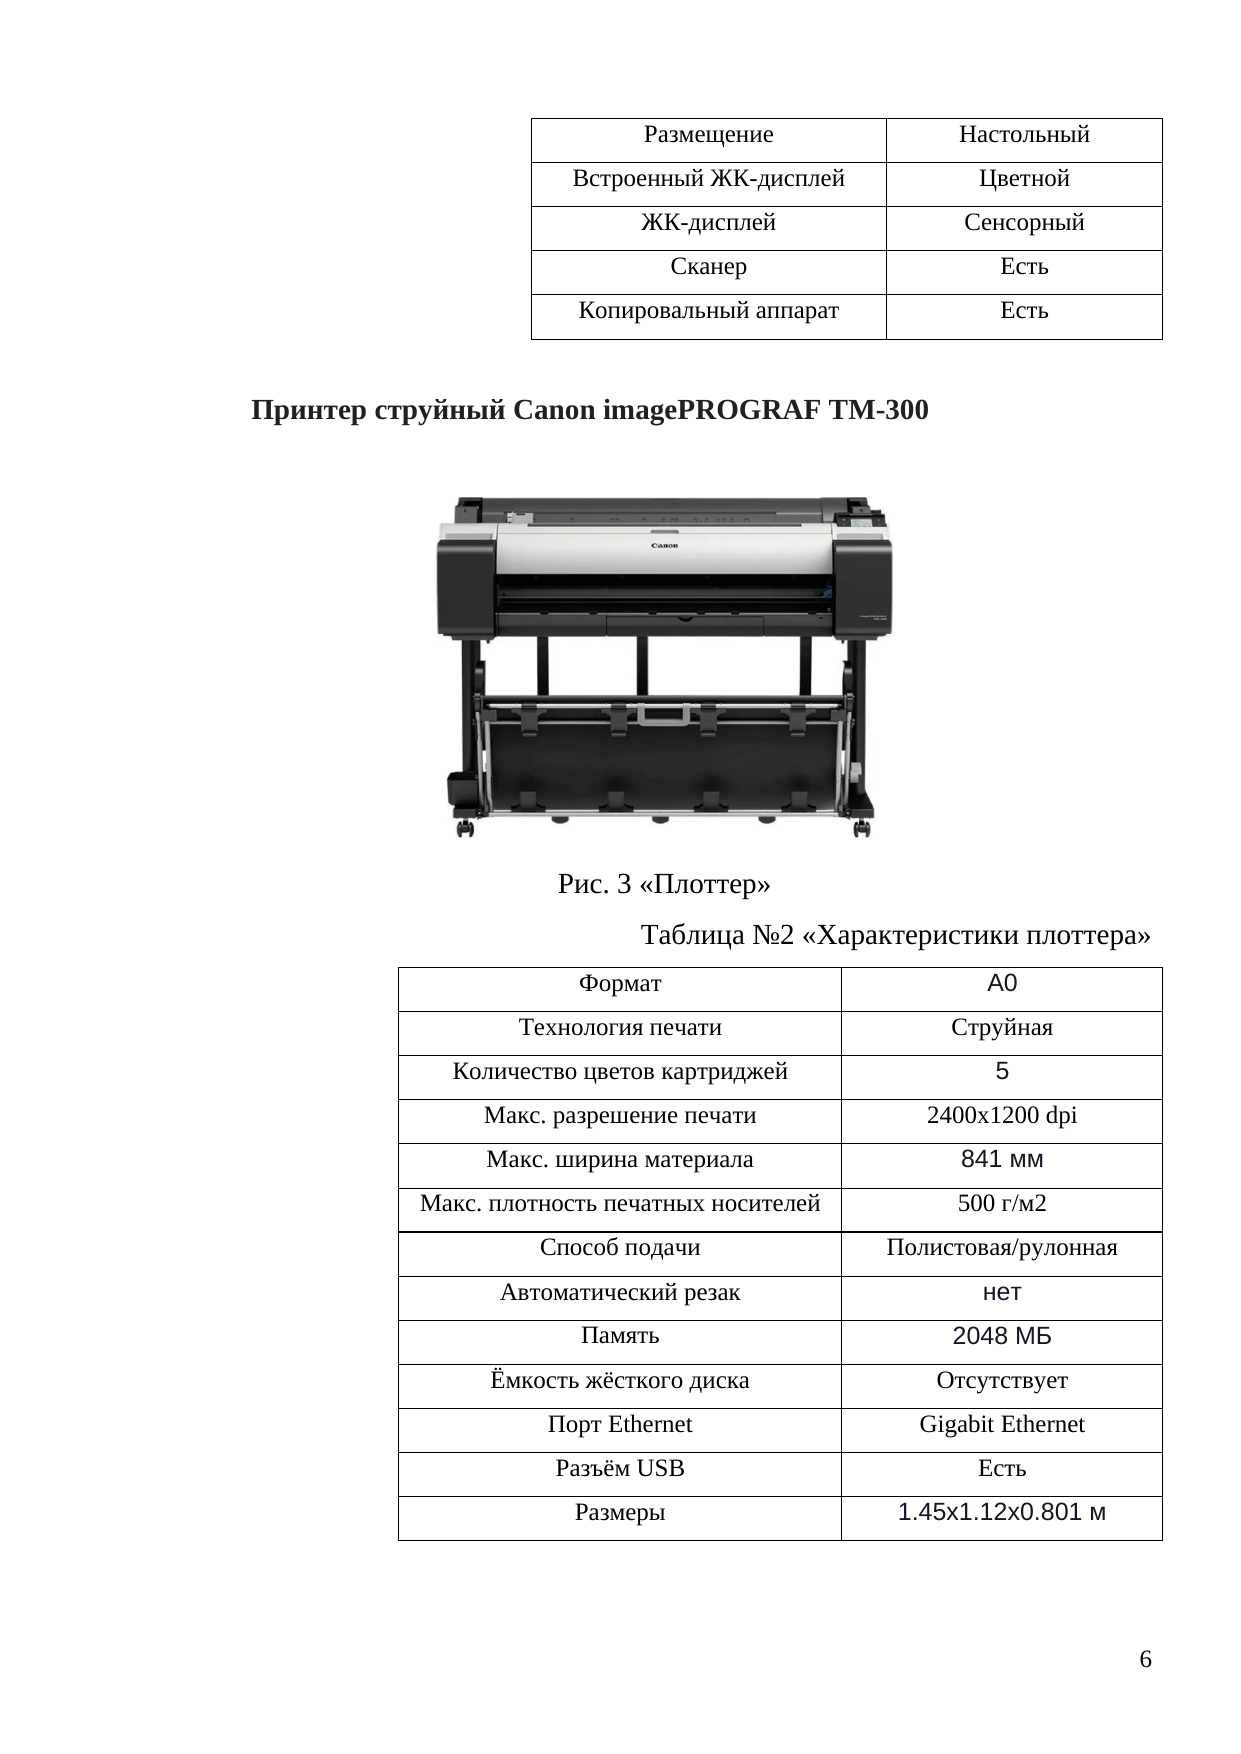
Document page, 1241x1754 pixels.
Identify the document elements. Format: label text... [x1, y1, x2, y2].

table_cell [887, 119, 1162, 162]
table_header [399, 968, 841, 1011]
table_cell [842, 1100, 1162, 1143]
text Таблица №2 «Характеристики плоттера» [177, 917, 1152, 950]
picture [426, 486, 903, 852]
text Принтер струйный Canon imagePROGRAF TM-300 [177, 392, 1152, 426]
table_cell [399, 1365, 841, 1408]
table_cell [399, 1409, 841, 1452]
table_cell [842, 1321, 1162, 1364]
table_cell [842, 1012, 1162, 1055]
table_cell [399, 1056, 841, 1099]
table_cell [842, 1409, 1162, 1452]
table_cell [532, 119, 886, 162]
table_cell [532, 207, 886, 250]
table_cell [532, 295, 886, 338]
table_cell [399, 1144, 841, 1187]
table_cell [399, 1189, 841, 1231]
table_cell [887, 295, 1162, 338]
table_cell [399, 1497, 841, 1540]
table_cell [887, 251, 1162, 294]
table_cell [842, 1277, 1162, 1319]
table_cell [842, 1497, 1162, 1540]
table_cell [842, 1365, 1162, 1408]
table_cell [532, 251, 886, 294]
text Рис. 3 «Плоттер» [177, 866, 1152, 900]
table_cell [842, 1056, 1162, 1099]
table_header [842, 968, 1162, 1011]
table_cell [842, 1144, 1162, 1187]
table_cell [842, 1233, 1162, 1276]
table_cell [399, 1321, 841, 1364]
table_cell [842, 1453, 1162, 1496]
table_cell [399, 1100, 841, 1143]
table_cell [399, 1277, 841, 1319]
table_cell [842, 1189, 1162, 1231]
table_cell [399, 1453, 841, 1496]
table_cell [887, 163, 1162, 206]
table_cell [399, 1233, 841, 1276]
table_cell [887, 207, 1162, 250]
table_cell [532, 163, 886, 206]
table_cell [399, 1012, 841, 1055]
